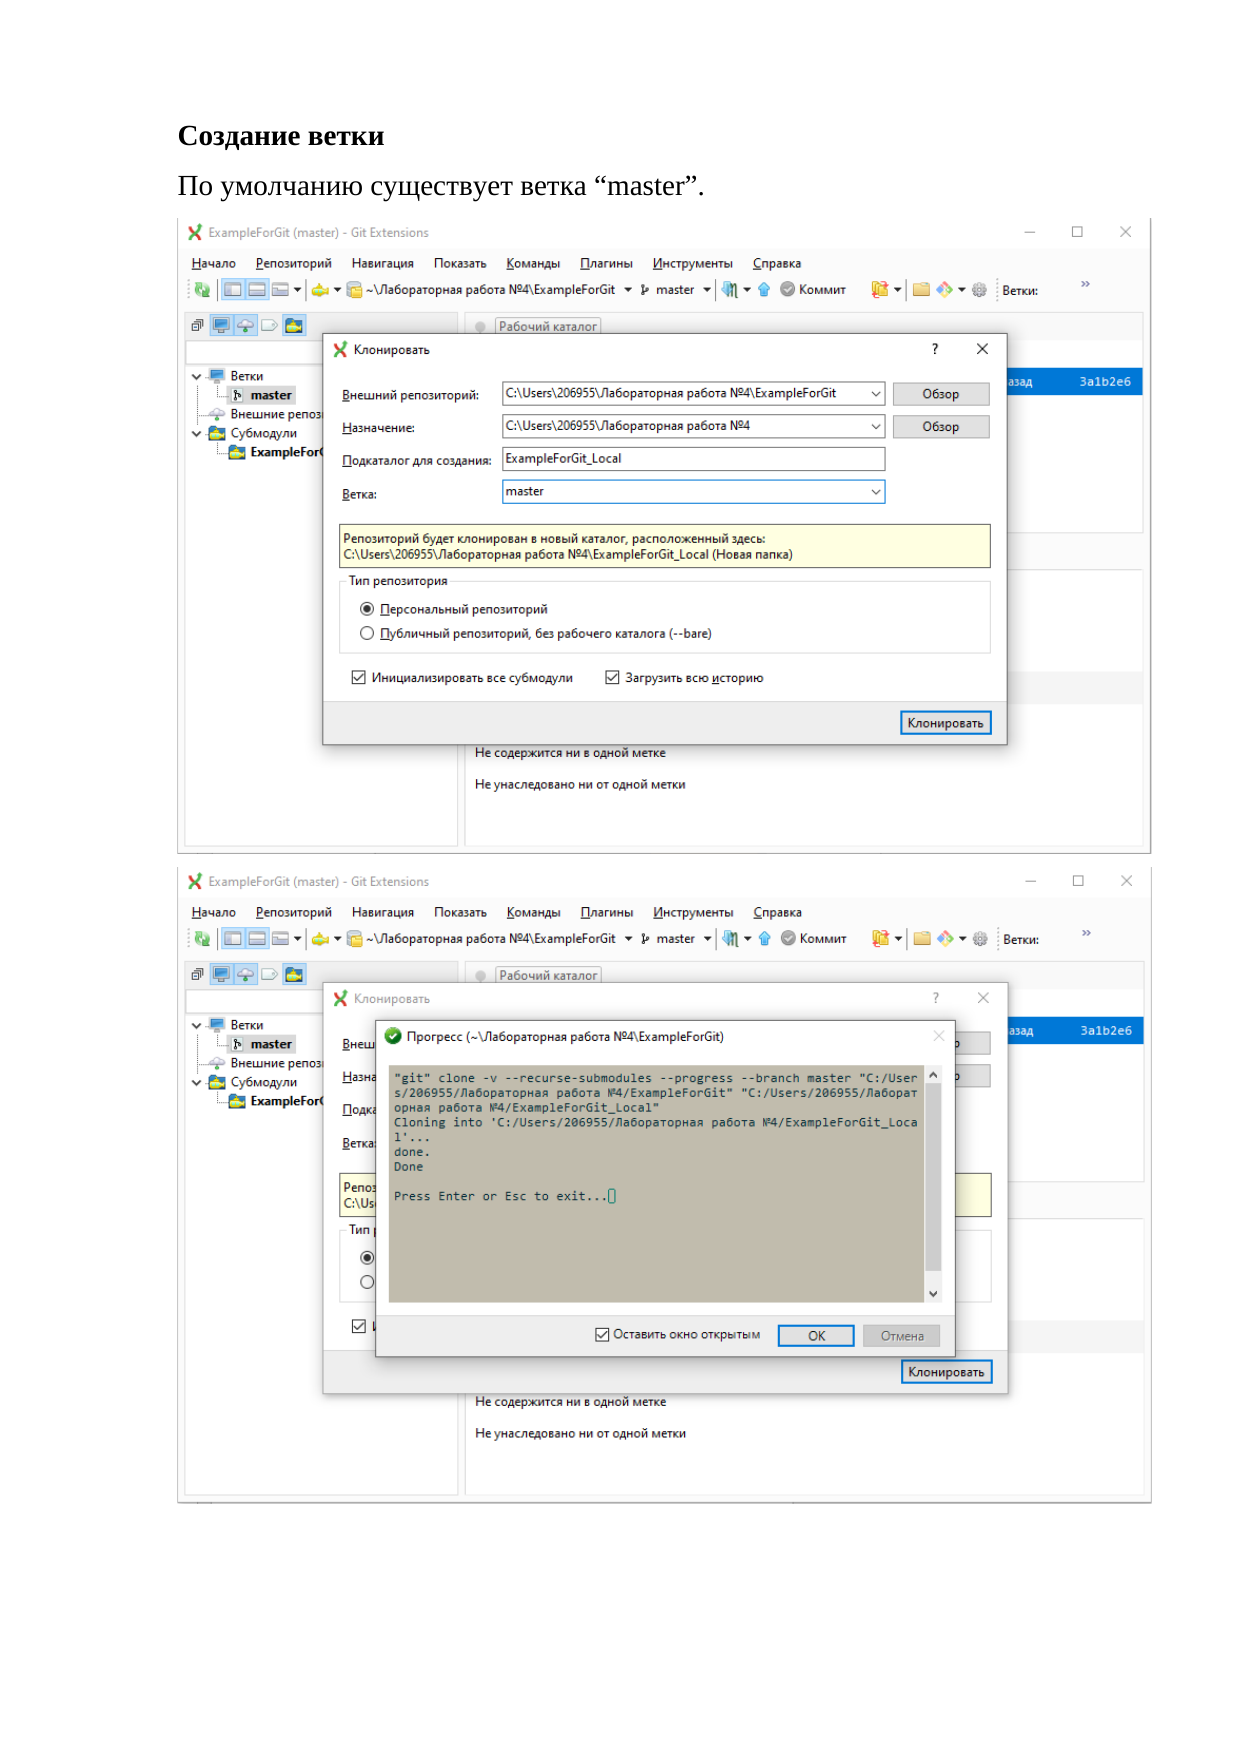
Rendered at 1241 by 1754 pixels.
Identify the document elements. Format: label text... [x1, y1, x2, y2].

picture [177, 867, 1152, 1504]
picture [177, 218, 1152, 854]
text Создание ветки [177, 118, 1152, 152]
text По умолчанию существует ветка “master”. [177, 168, 1152, 202]
